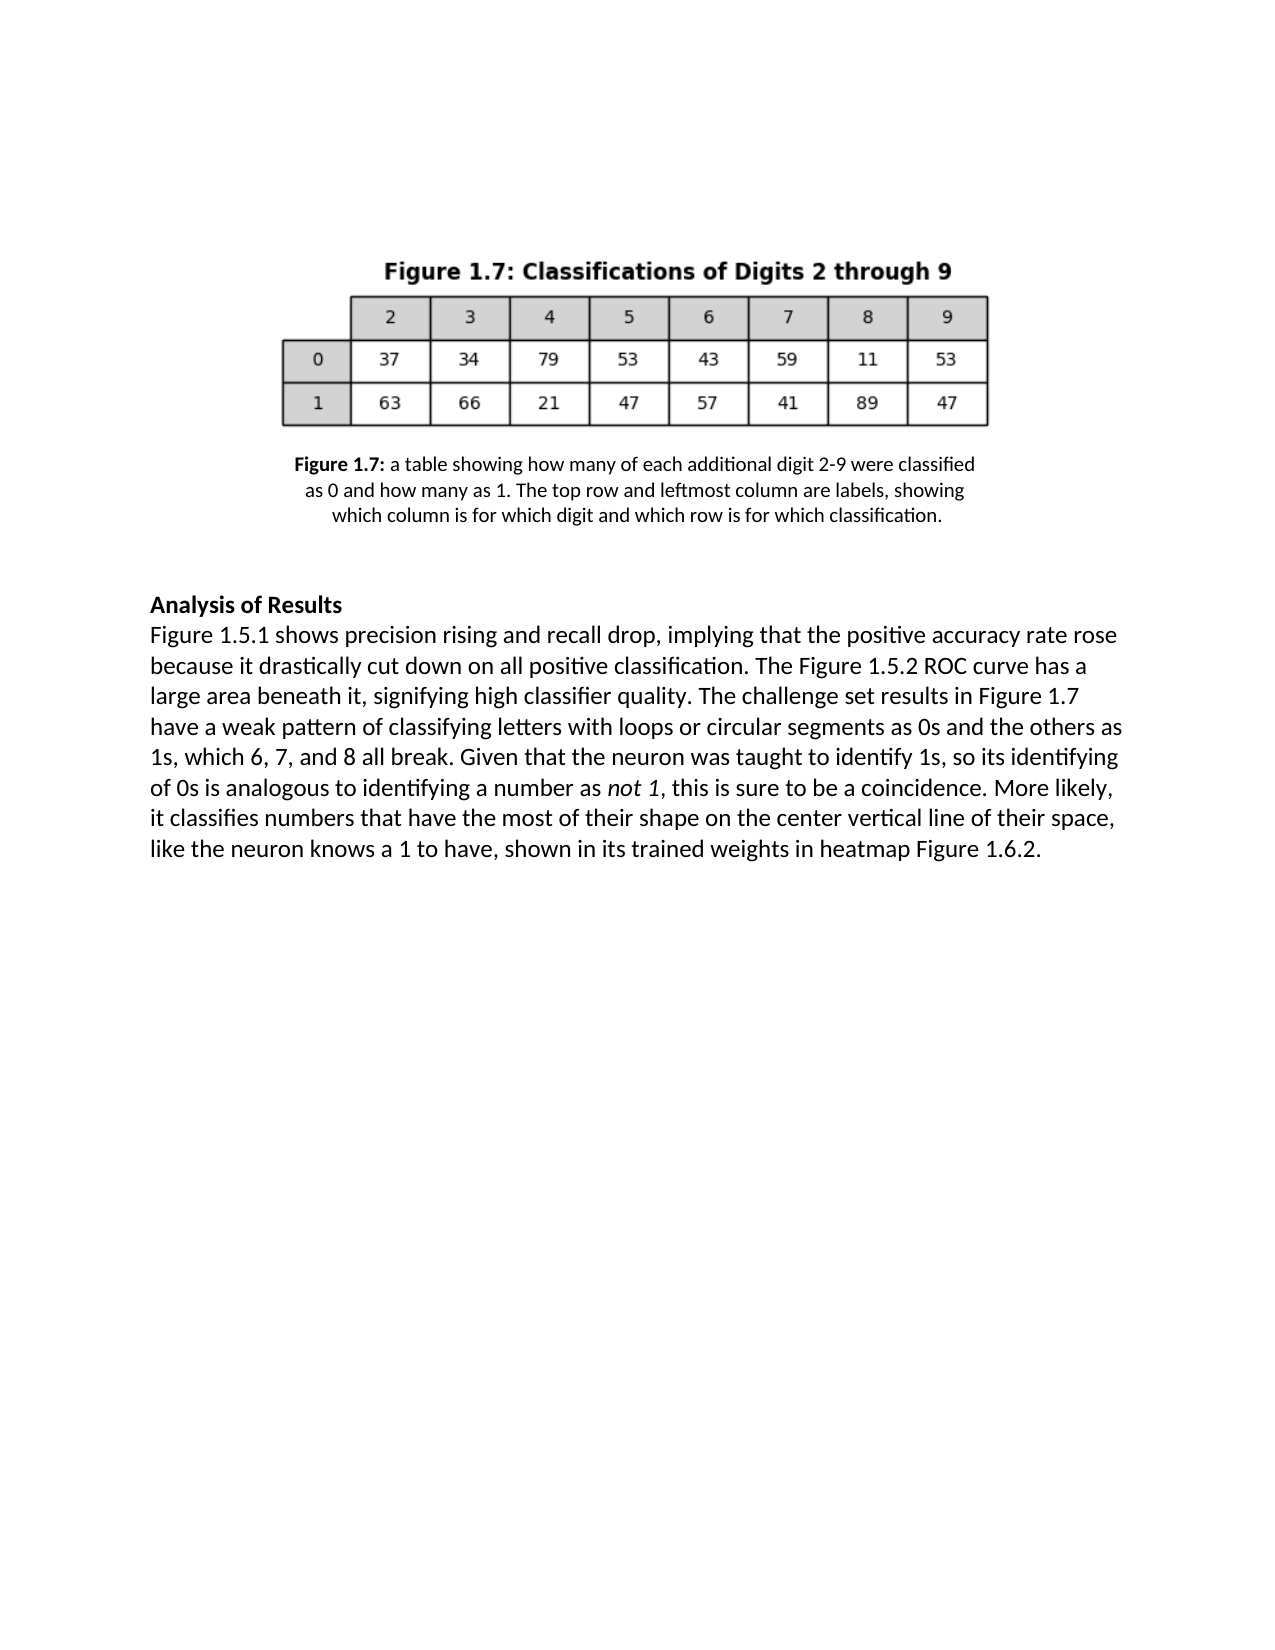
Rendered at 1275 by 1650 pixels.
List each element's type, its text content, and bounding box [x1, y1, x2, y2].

text Figure 1.7: a table showing how many of each additional digit 2-9 were classified as 0 and how many as 1. The top row and leftmost column are labels, showing which column is for which digit and which row is for which classification. [150, 451, 1125, 528]
picture [259, 241, 1015, 452]
text Figure 1.5.1 shows precision rising and recall drop, implying that the positive accuracy rate rose because it drastically cut down on all positive classification. The Figure 1.5.2 ROC curve has a large area beneath it, signifying high classifier quality. The challenge set results in Figure 1.7 have a weak pattern of classifying letters with loops or circular segments as 0s and the others as 1s, which 6, 7, and 8 all break. Given that the neuron was taught to identify 1s, so its identifying of 0s is analogous to identifying a number as not 1, this is sure to be a coincidence. More likely, it classifies numbers that have the most of their shape on the center vertical line of their space, like the neuron knows a 1 to have, shown in its trained weights in heatmap Figure 1.6.2. [150, 619, 1125, 863]
text Analysis of Results [150, 589, 1125, 619]
